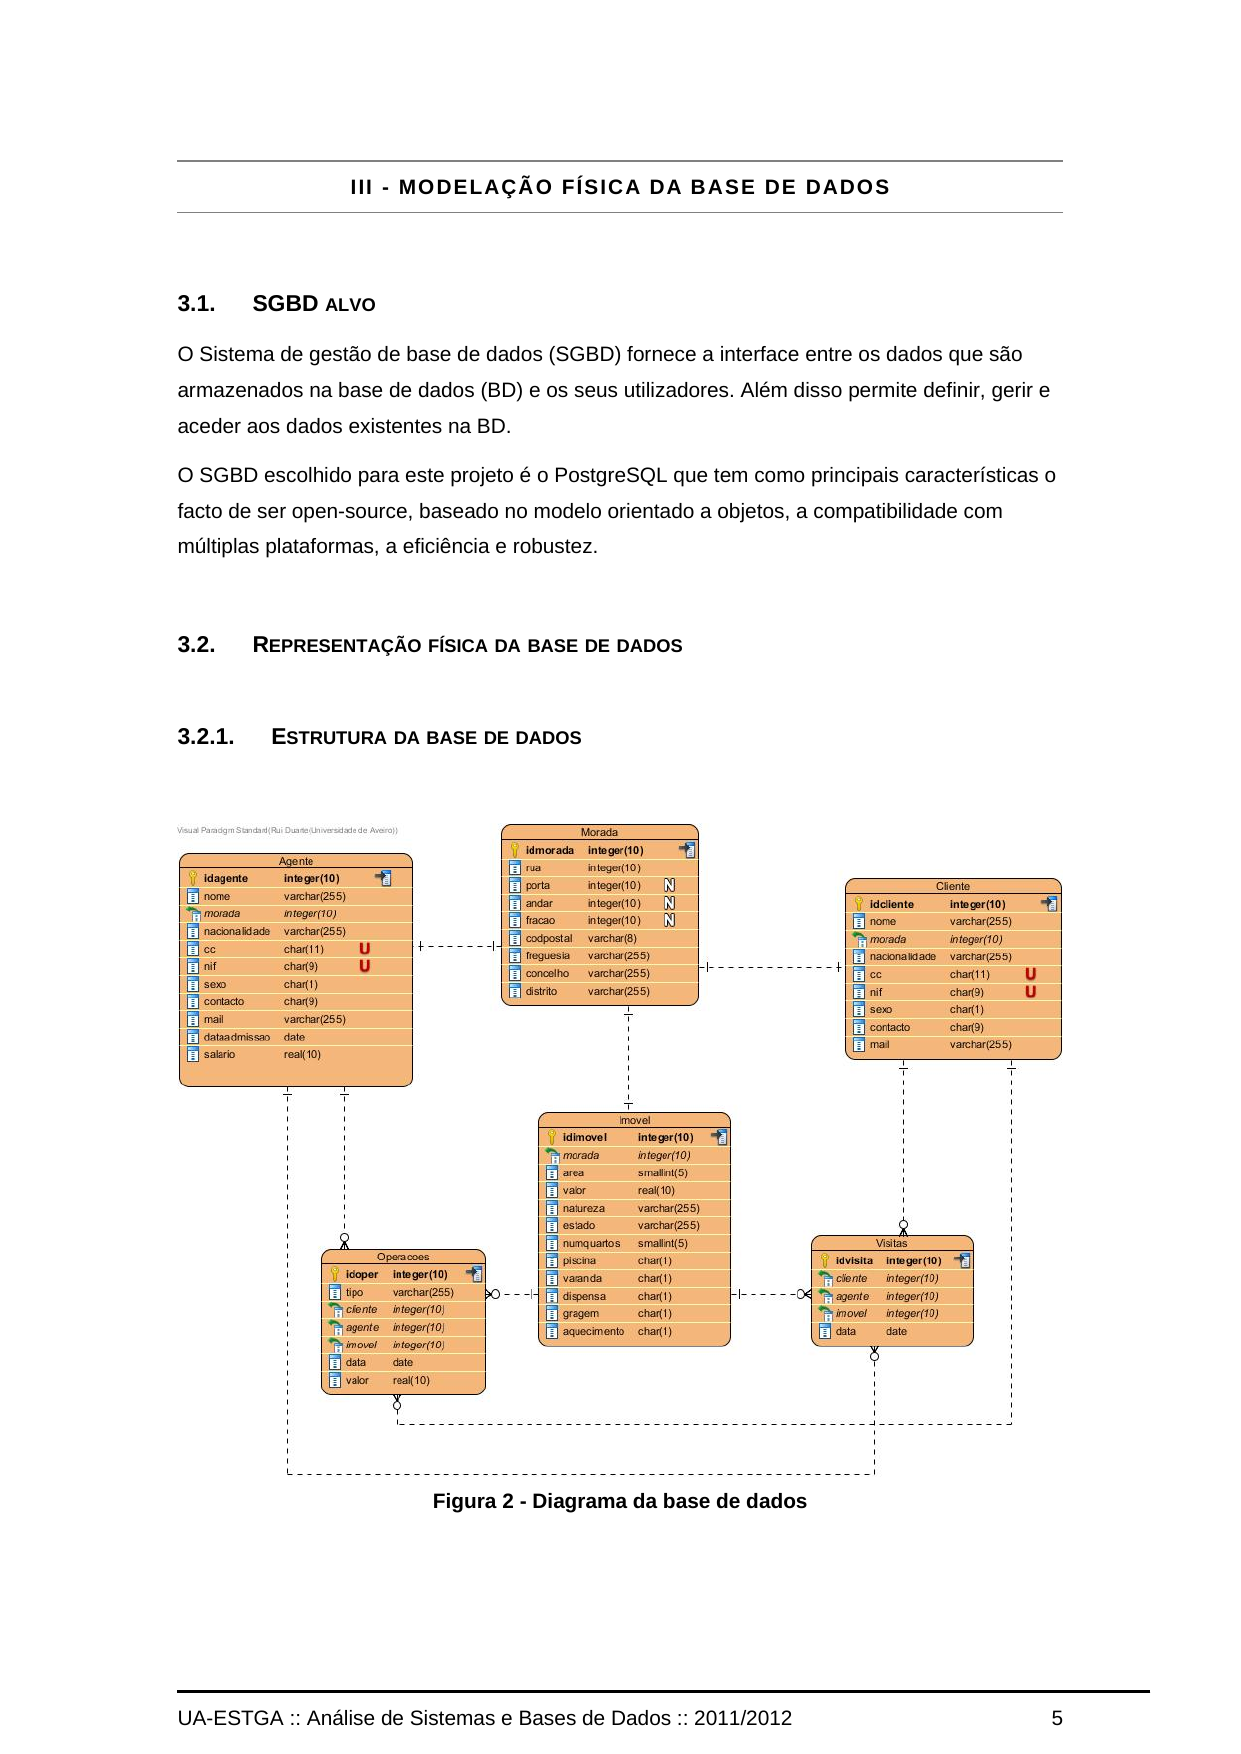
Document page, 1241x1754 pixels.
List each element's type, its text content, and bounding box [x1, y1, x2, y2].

picture [177, 823, 1063, 1477]
subtitle Representação física da base de dados [177, 631, 1063, 658]
text O SGBD escolhido para este projeto é o PostgreSQL que tem como principais características o facto de ser open-source, baseado no modelo orientado a objetos, a compatibilidade com múltiplas plataformas, a eficiência e robustez. [177, 462, 1063, 558]
subtitle III - modelação física da base de dados [177, 162, 1063, 212]
text O Sistema de gestão de base de dados (SGBD) fornece a interface entre os dados que são armazenados na base de dados (BD) e os seus utilizadores. Além disso permite definir, gerir e aceder aos dados existentes na BD. [177, 342, 1063, 438]
subtitle 3.2.1. Estrutura da base de dados [177, 683, 1063, 749]
subtitle SGBD alvo [177, 290, 1063, 317]
